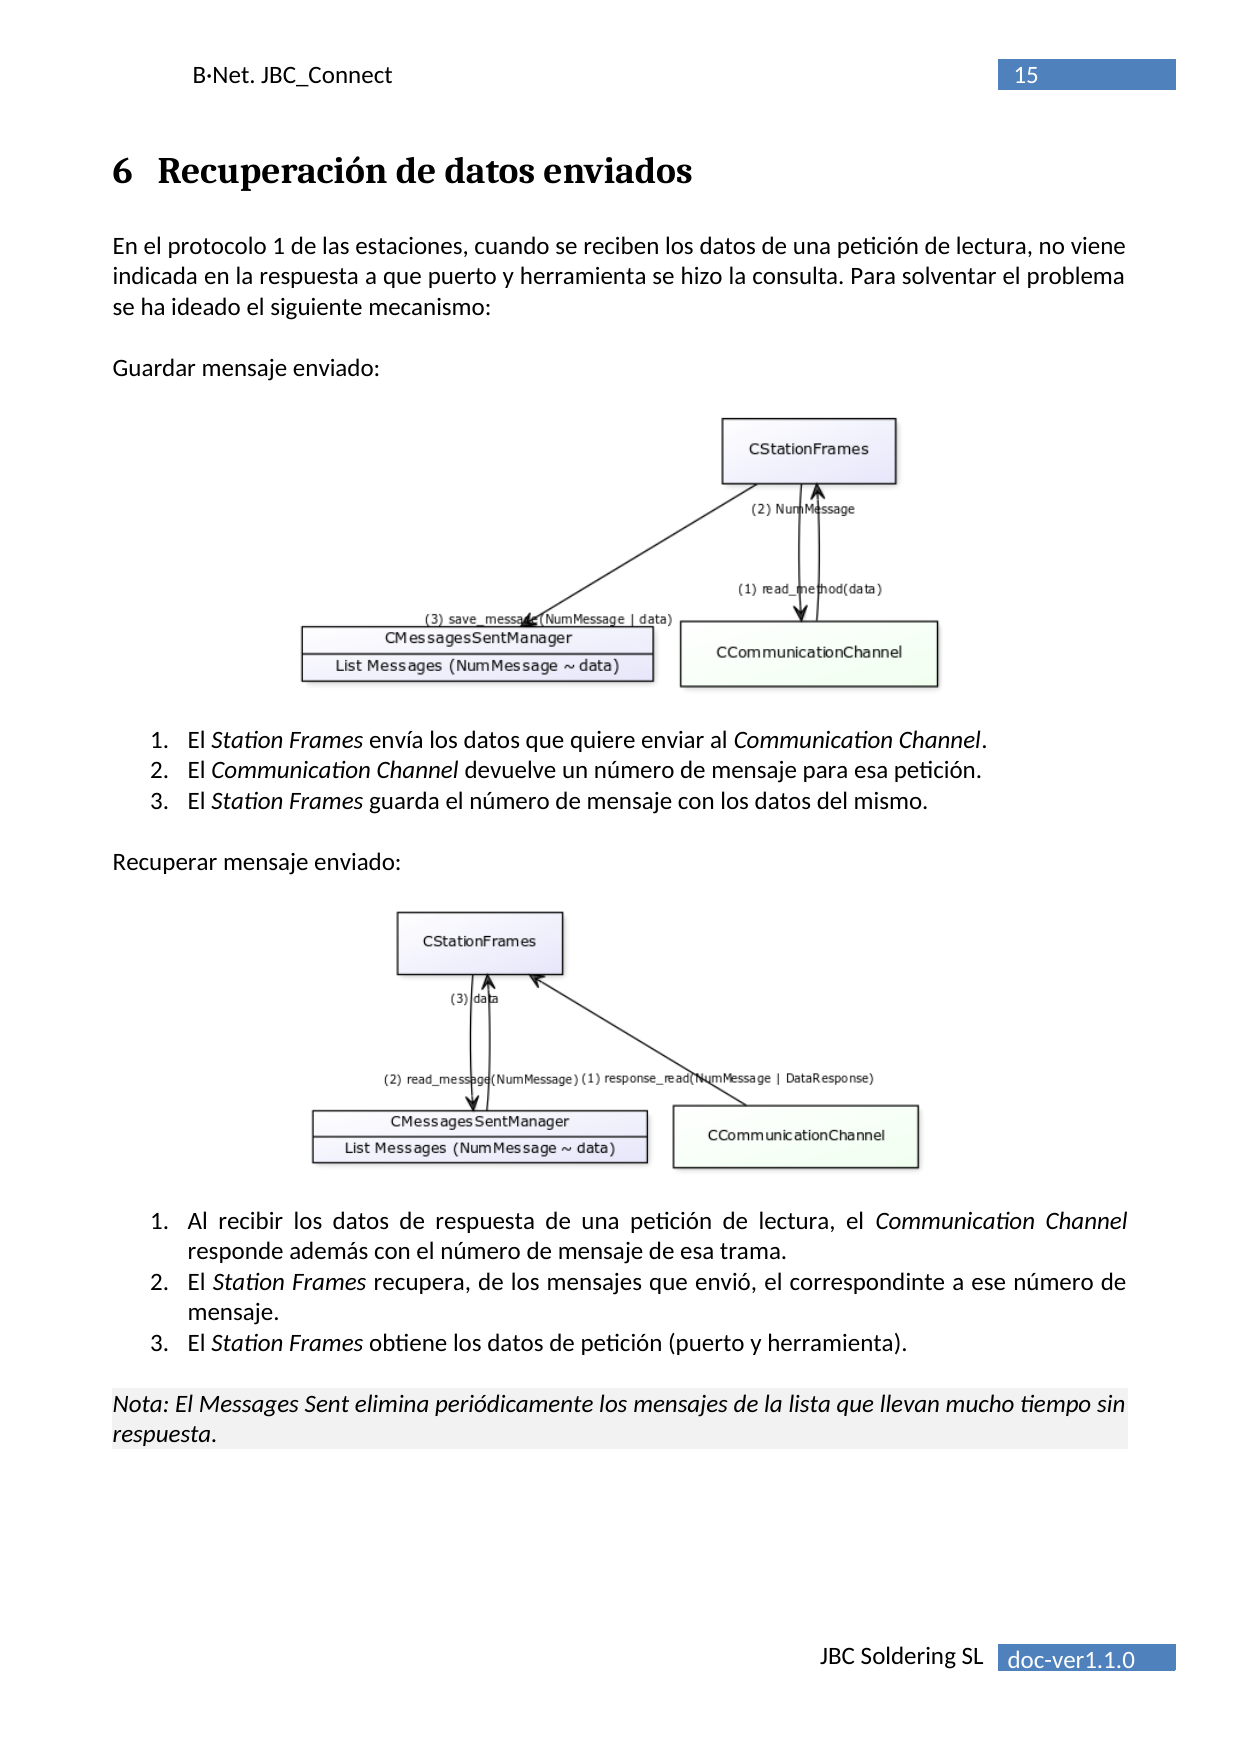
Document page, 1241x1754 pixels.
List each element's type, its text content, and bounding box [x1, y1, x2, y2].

text Guardar mensaje enviado: [112, 352, 1128, 382]
picture [308, 906, 933, 1175]
list El Station Frames recupera, de los mensajes que envió, el correspondinte a ese número de mensaje. [150, 1266, 1128, 1327]
list El Station Frames guarda el número de mensaje con los datos del mismo. [150, 785, 1128, 815]
list El Communication Channel devuelve un número de mensaje para esa petición. [150, 754, 1128, 785]
list El Station Frames obtiene los datos de petición (puerto y herramienta). [150, 1327, 1128, 1357]
list El Station Frames envía los datos que quiere enviar al Communication Channel. [150, 724, 1128, 754]
text Recuperar mensaje enviado: [112, 846, 1128, 876]
text En el protocolo 1 de las estaciones, cuando se reciben los datos de una petición de lectura, no viene indicada en la respuesta a que puerto y herramienta se hizo la consulta. Para solventar el problema se ha ideado el siguiente mecanismo: [112, 230, 1128, 321]
picture [297, 413, 943, 694]
subtitle Recuperación de datos enviados [112, 150, 1128, 193]
list Al recibir los datos de respuesta de una petición de lectura, el Communication Channel responde además con el número de mensaje de esa trama. [150, 1205, 1128, 1266]
text Nota: El Messages Sent elimina periódicamente los mensajes de la lista que llevan mucho tiempo sin respuesta. [112, 1388, 1128, 1449]
